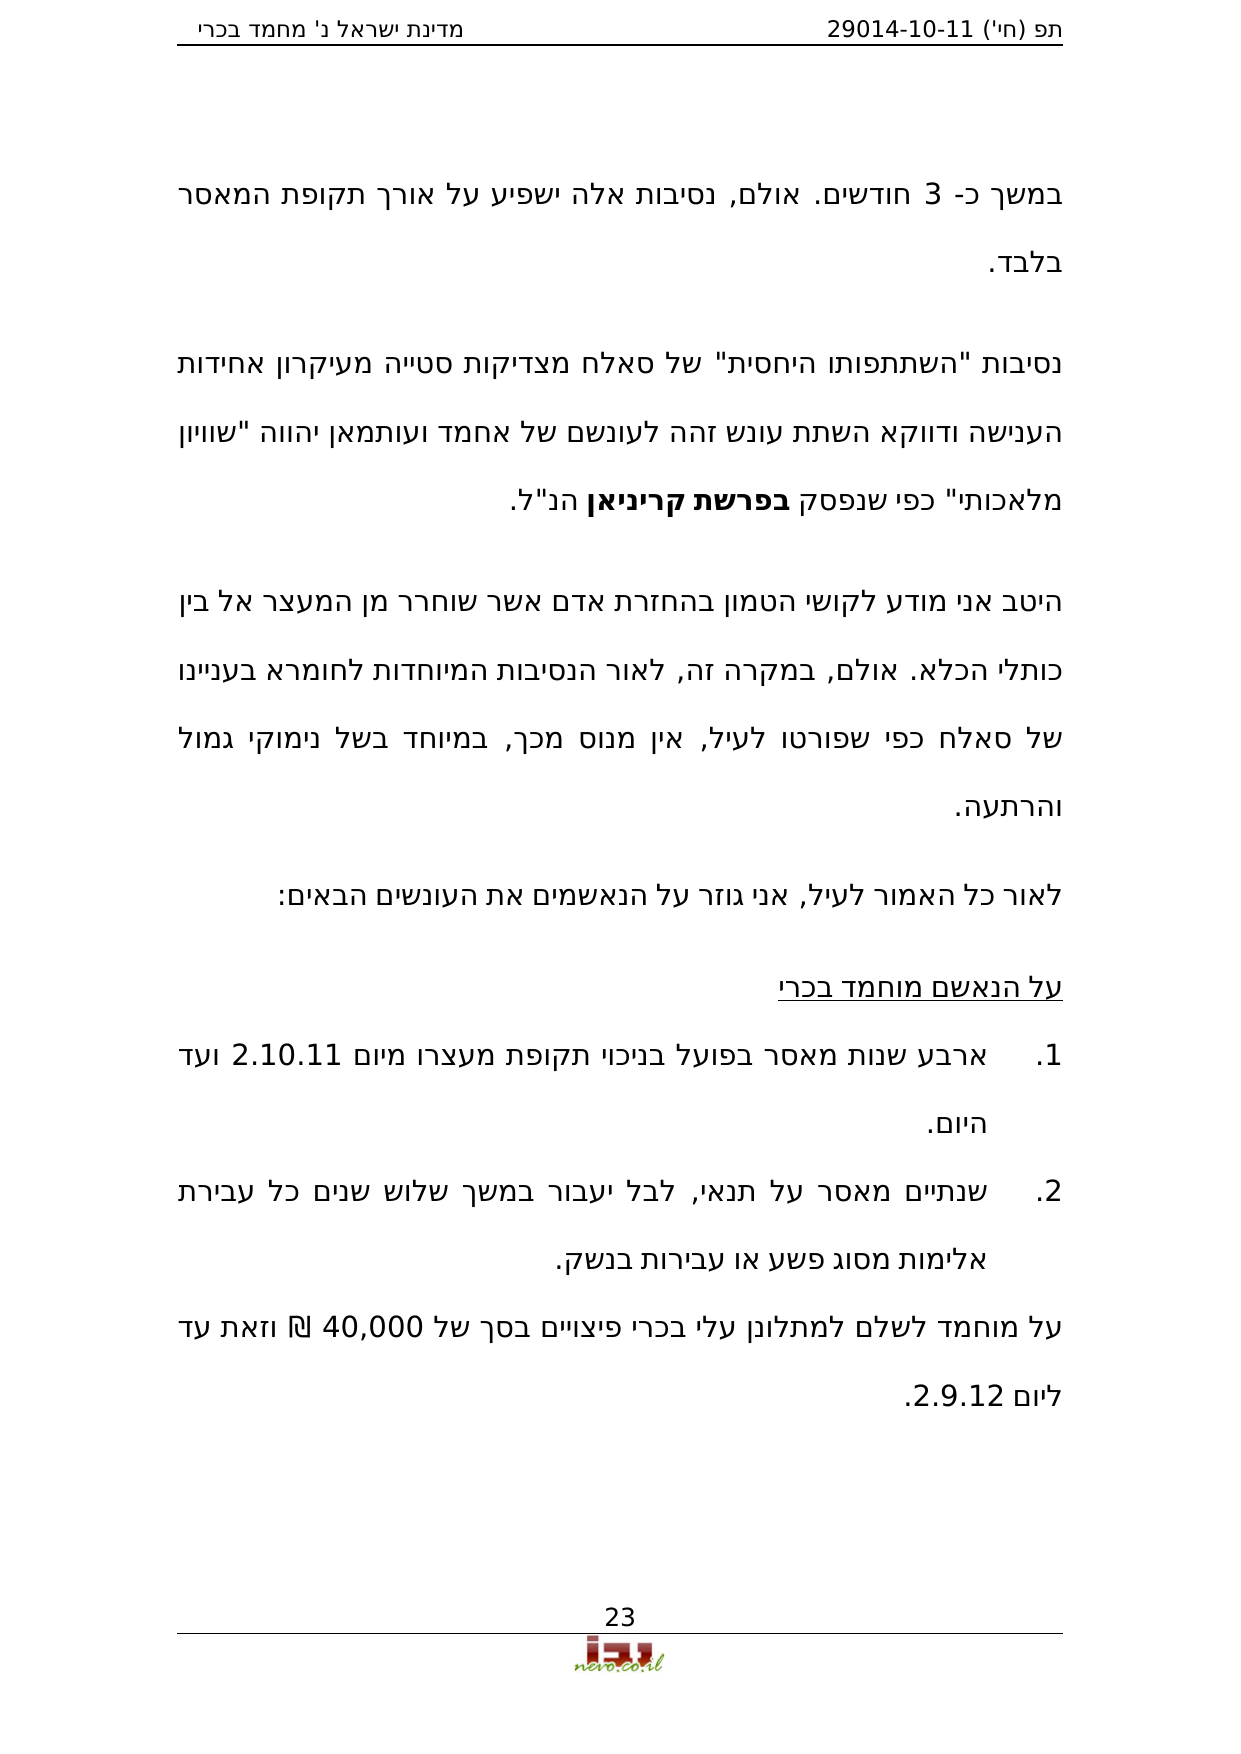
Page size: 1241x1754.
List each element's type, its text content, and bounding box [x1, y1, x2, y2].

text 2. שנתיים מאסר על תנאי, לבל יעבור במשך שלוש שנים כל עבירת אלימות מסוג פשע או עבירות בנשק. [177, 1174, 1063, 1277]
text על מוחמד לשלם למתלונן עלי בכרי פיצויים בסך של 40,000 ₪ וזאת עד ליום 2.9.12. [177, 1311, 1063, 1413]
picture [574, 1635, 666, 1673]
text 1. ארבע שנות מאסר בפועל בניכוי תקופת מעצרו מיום 2.10.11 ועד היום. [177, 1039, 1063, 1141]
text על הנאשם מוחמד בכרי [177, 971, 1063, 1004]
text נסיבות "השתתפותו היחסית" של סאלח מצדיקות סטייה מעיקרון אחידות הענישה ודווקא השתת עונש זהה לעונשם של אחמד ועותמאן יהווה "שוויון מלאכותי" כפי שנפסק בפרשת קריניאן הנ"ל. [177, 347, 1063, 517]
text היטב אני מודע לקושי הטמון בהחזרת אדם אשר שוחרר מן המעצר אל בין כותלי הכלא. אולם, במקרה זה, לאור הנסיבות המיוחדות לחומרא בעניינו של סאלח כפי שפורטו לעיל, אין מנוס מכך, במיוחד בשל נימוקי גמול והרתעה. [177, 585, 1063, 823]
text לאור כל האמור לעיל, אני גוזר על הנאשמים את העונשים הבאים: [177, 878, 1063, 912]
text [177, 177, 1063, 279]
